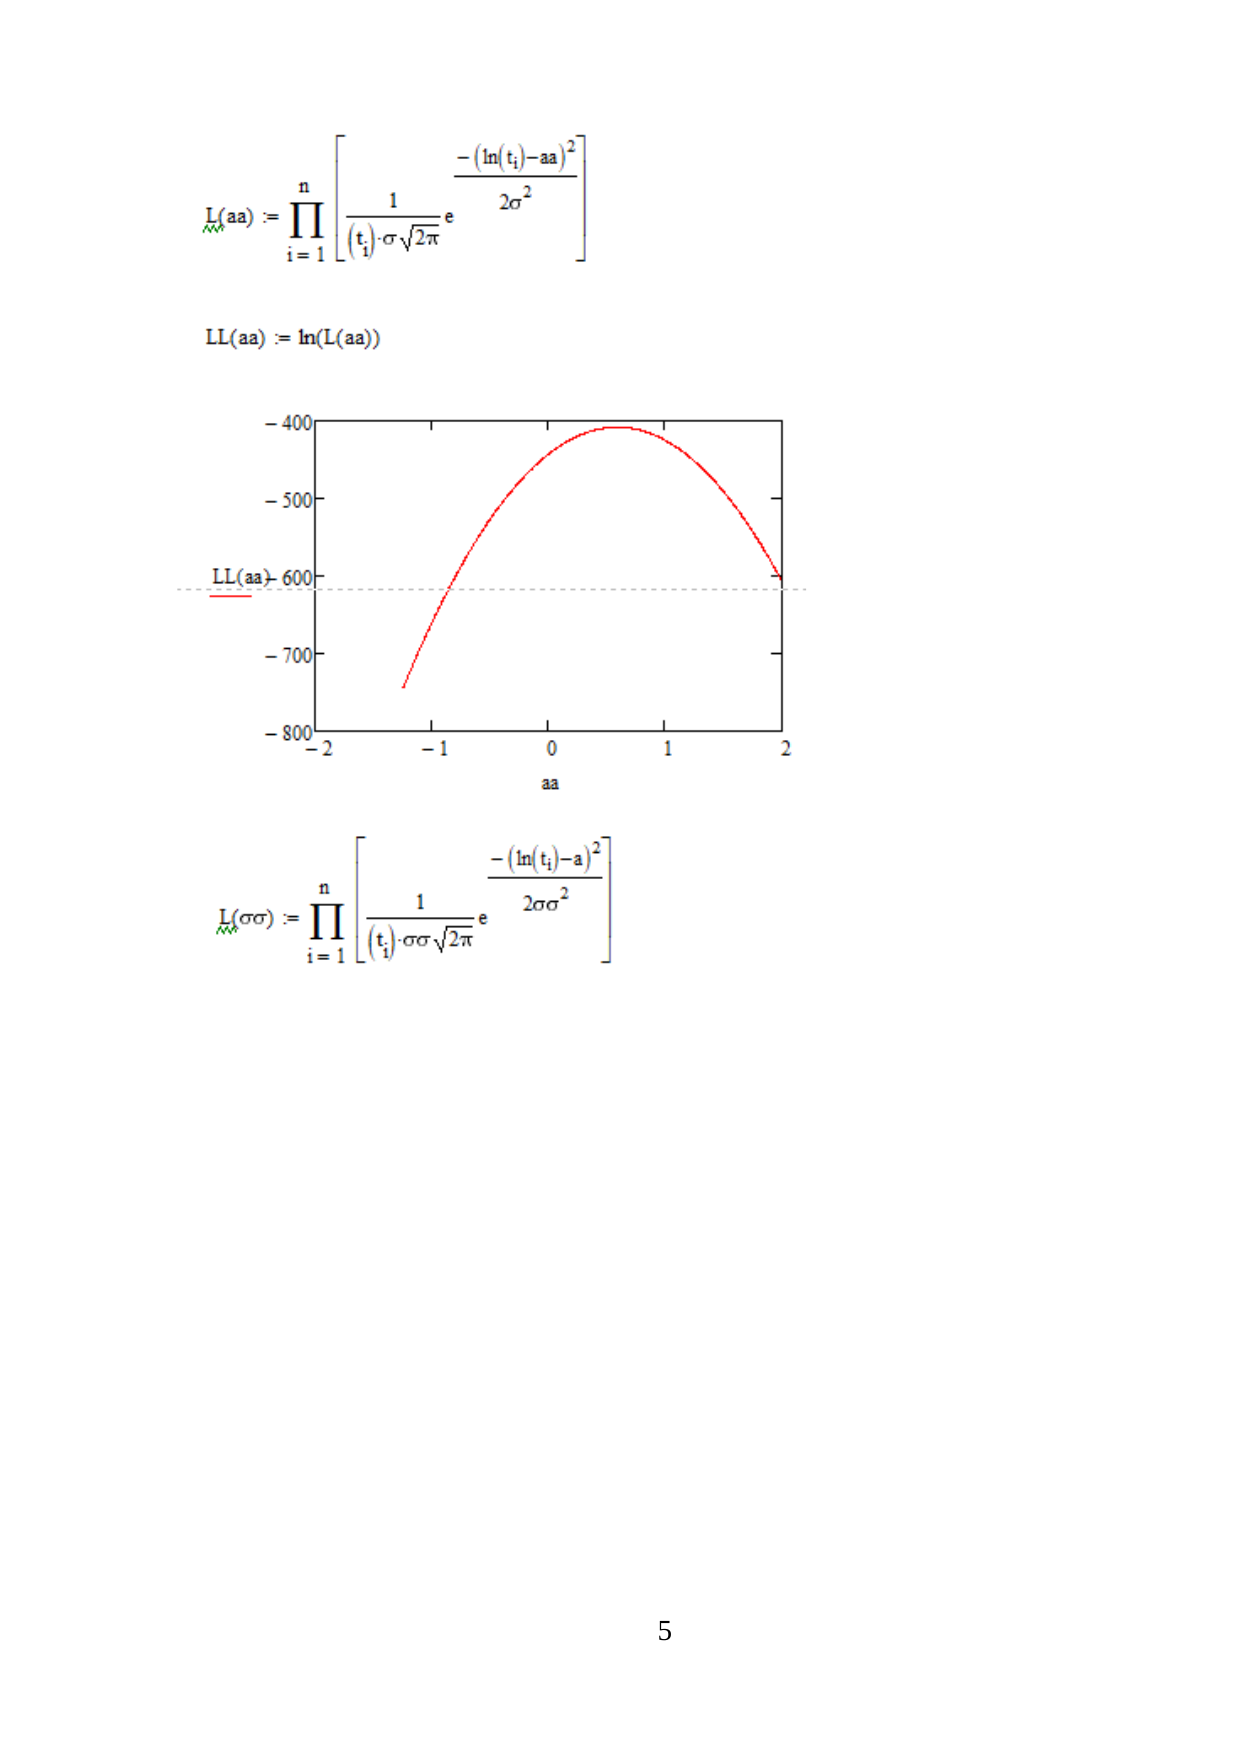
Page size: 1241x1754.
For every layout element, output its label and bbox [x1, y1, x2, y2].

picture [177, 118, 807, 969]
